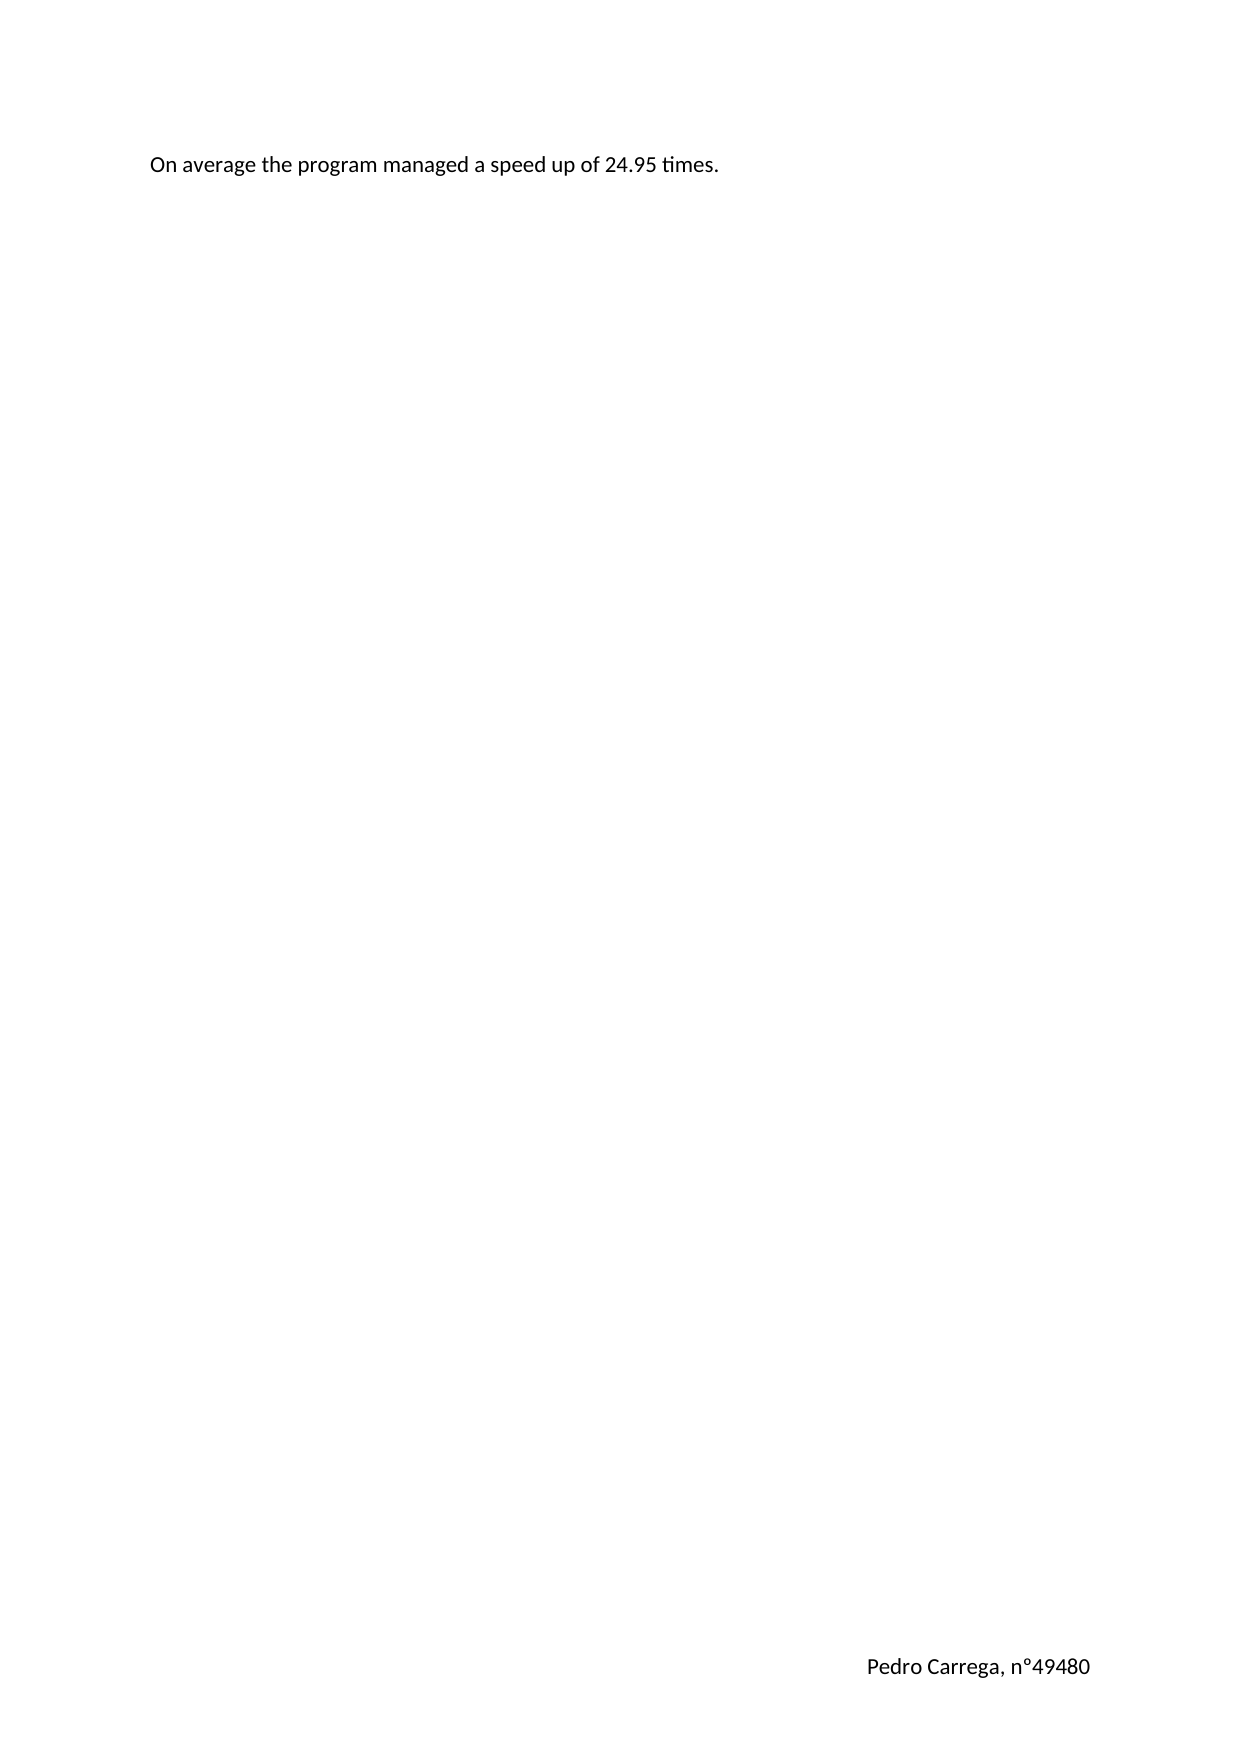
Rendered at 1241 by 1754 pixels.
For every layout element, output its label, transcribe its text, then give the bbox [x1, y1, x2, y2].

text On average the program managed a speed up of 24.95 times. [150, 150, 1090, 178]
